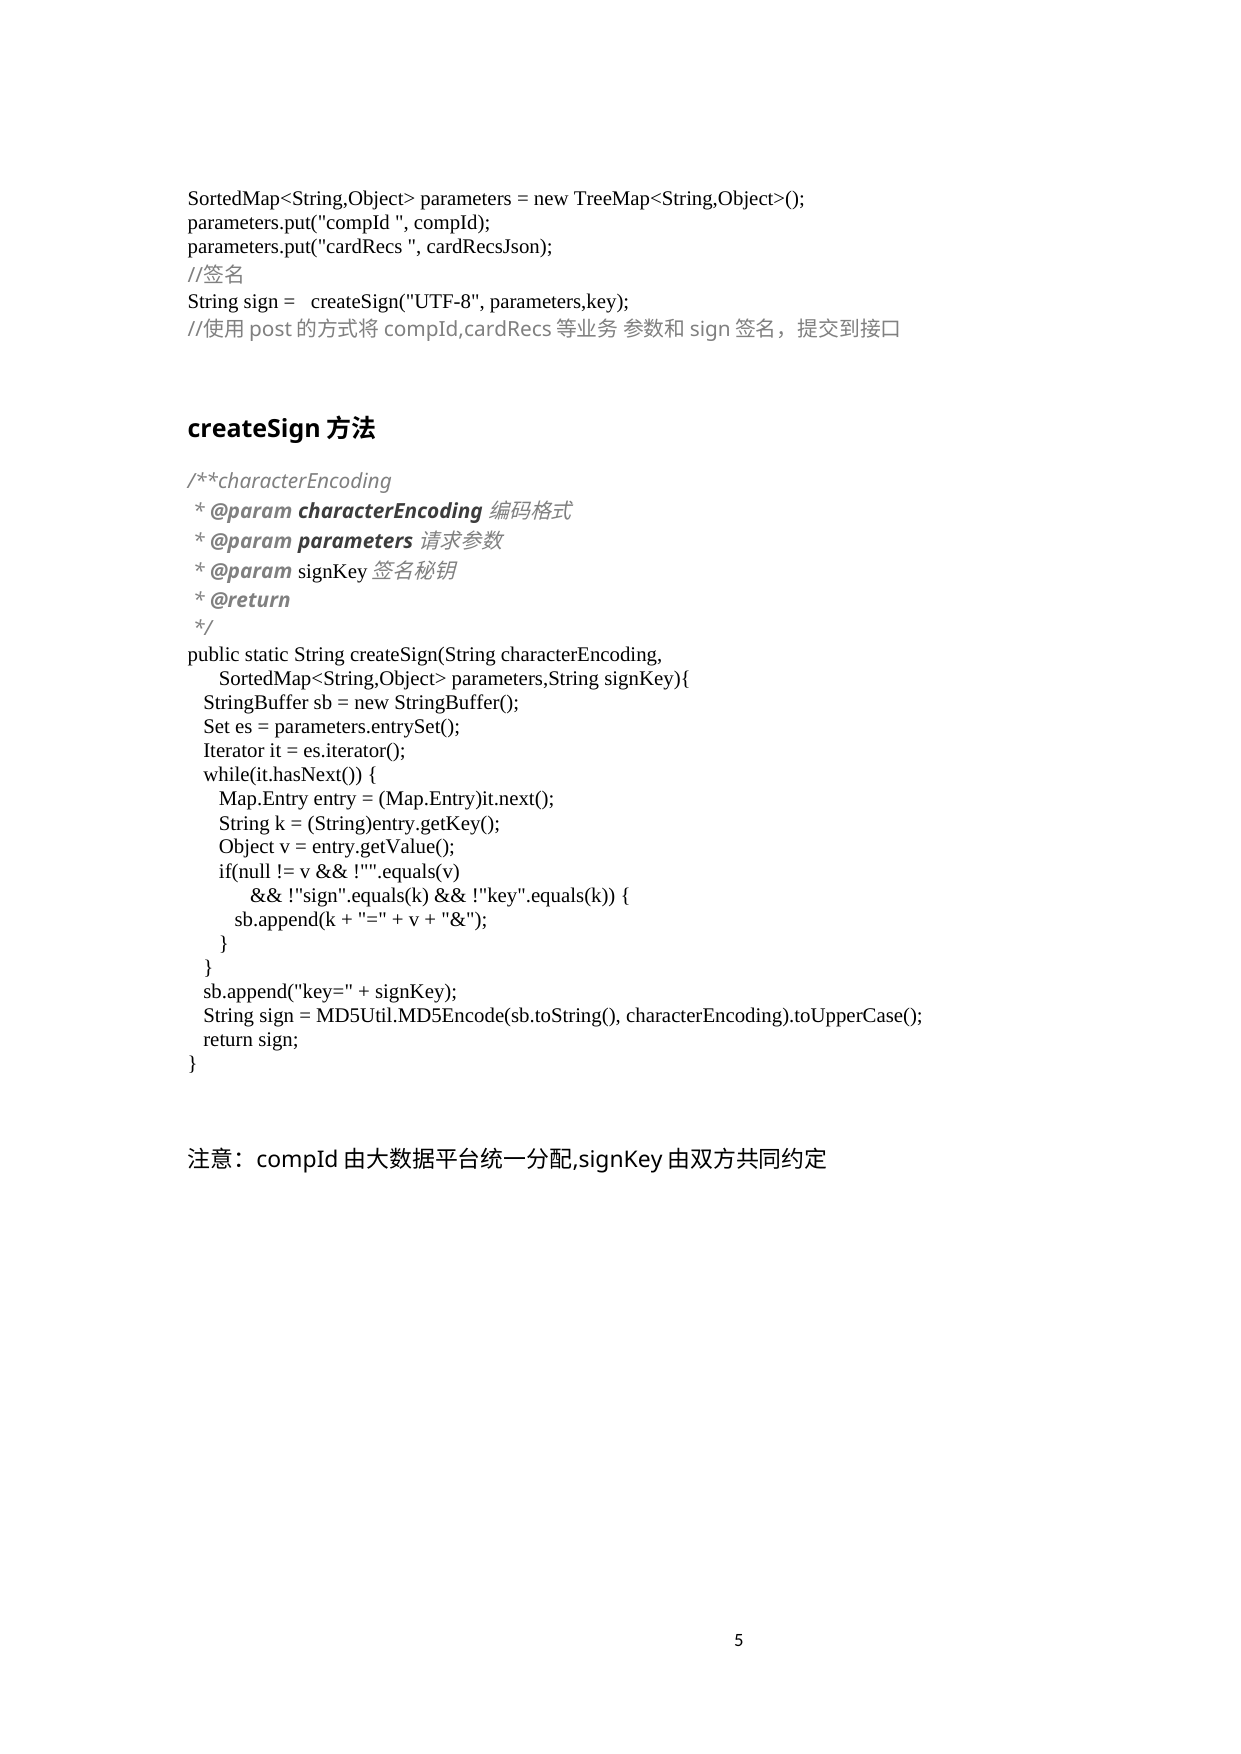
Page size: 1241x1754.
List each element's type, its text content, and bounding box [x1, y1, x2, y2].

text /**characterEncoding * @param characterEncoding 编码格式 * @param parameters 请求参数 * @param signKey签名秘钥 * @return */ public static String createSign(String characterEncoding, SortedMap<String,Object> parameters,String signKey){ StringBuffer sb = new StringBuffer(); Set es = parameters.entrySet(); Iterator it = es.iterator(); while(it.hasNext()) { Map.Entry entry = (Map.Entry)it.next(); String k = (String)entry.getKey(); Object v = entry.getValue(); if(null != v && !"".equals(v) && !"sign".equals(k) && !"key".equals(k)) { sb.append(k + "=" + v + "&"); } } sb.append("key=" + signKey); String sign = MD5Util.MD5Encode(sb.toString(), characterEncoding).toUpperCase(); return sign; } [187, 466, 1053, 1075]
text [187, 162, 1053, 343]
text createSign方法 [187, 409, 1053, 445]
text 注意：compId由大数据平台统一分配,signKey由双方共同约定 [187, 1141, 1053, 1174]
